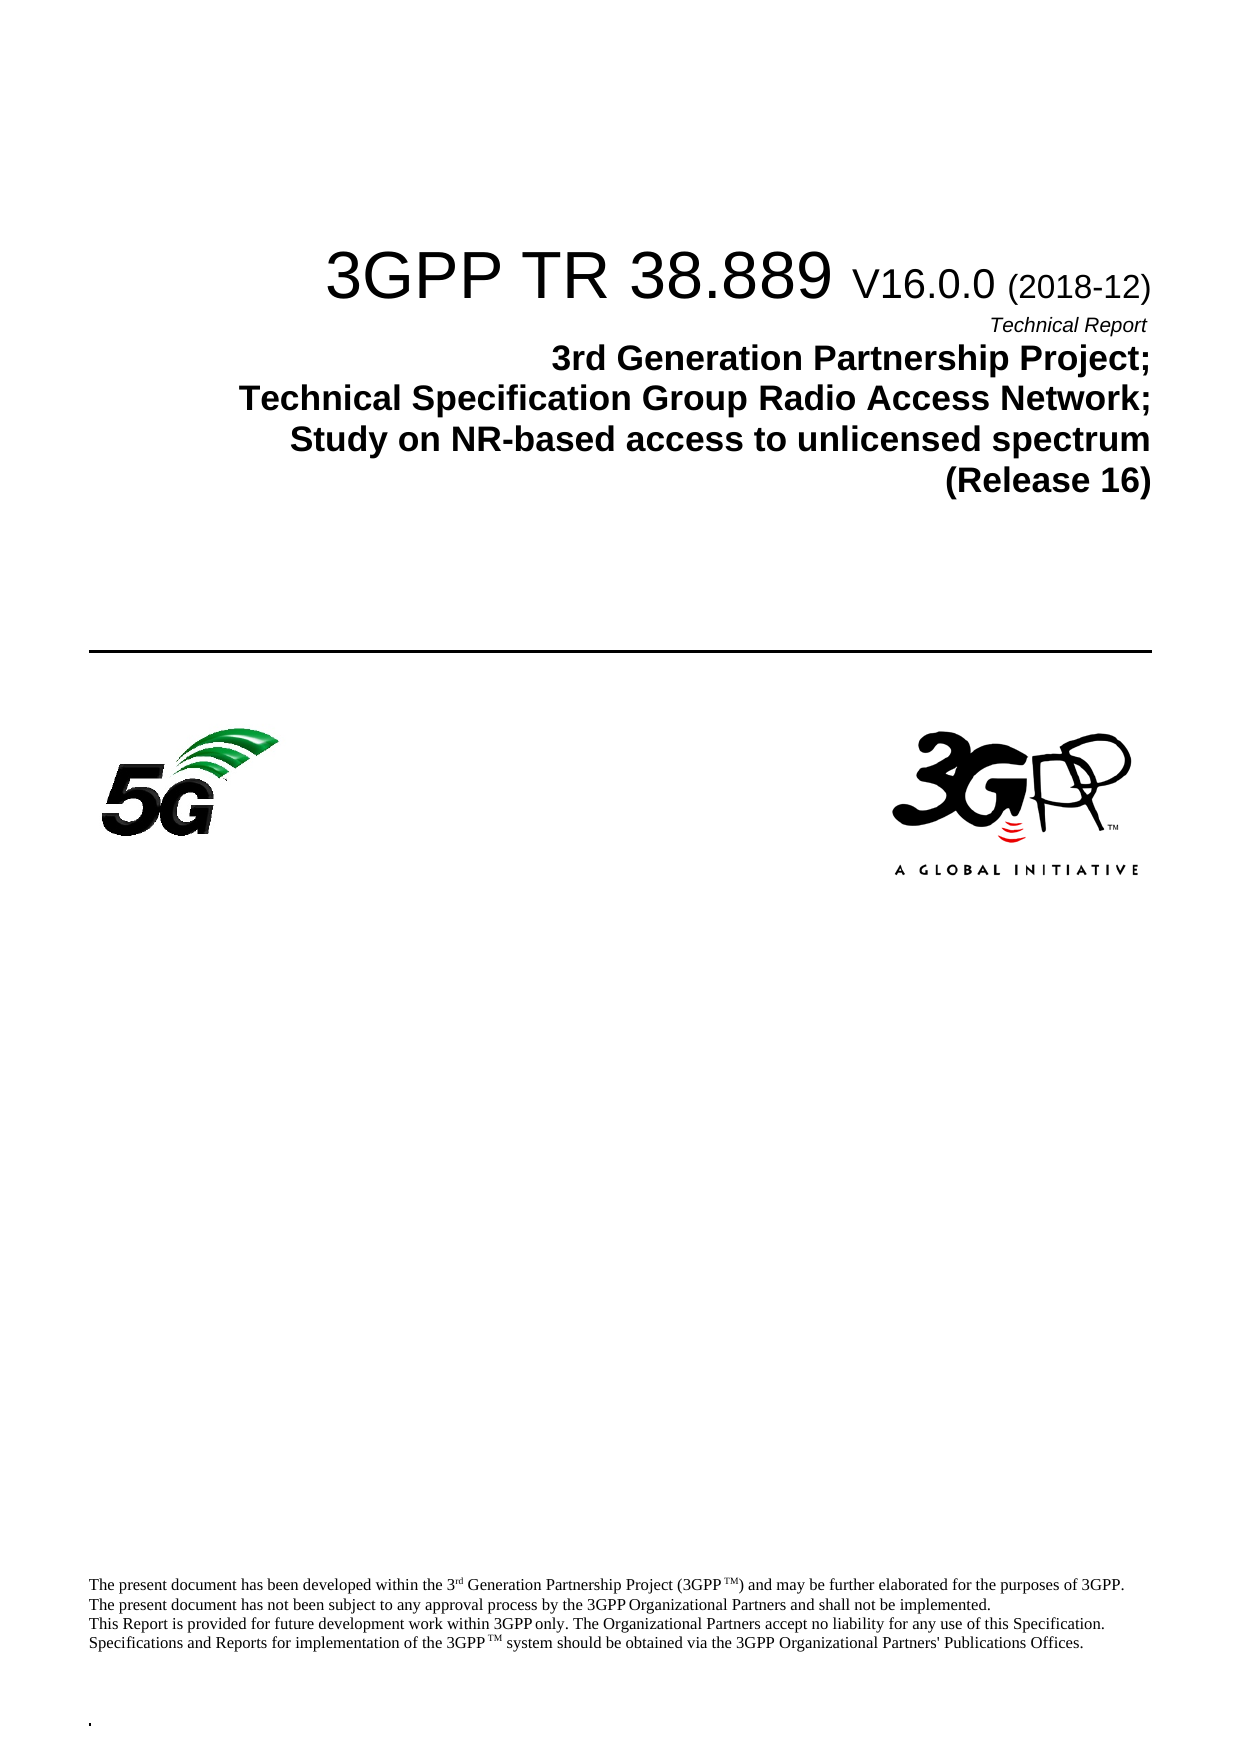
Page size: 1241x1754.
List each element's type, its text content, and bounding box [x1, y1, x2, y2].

text Technical Specification Group Radio Access Network; [89, 378, 1152, 418]
text 3rd Generation Partnership Project; [89, 337, 1152, 378]
picture [88, 681, 288, 880]
text (Release 16) [89, 459, 1152, 500]
text The present document has been developed within the 3rd Generation Partnership Project (3GPP TM) and may be further elaborated for the purposes of 3GPP. The present document has not been subject to any approval process by the 3GPP Organizational Partners and shall not be implemented. This Report is provided for future development work within 3GPP only. The Organizational Partners accept no liability for any use of this Specification. Specifications and Reports for implementation of the 3GPP TM system should be obtained via the 3GPP Organizational Partners' Publications Offices. [89, 1575, 1125, 1652]
text Technical Report [89, 313, 1149, 337]
text Study on NR-based access to unlicensed spectrum [89, 418, 1152, 459]
picture [885, 723, 1152, 880]
text 3GPP TR 38.889 V16.0.0 (2018-12) [89, 236, 1152, 313]
